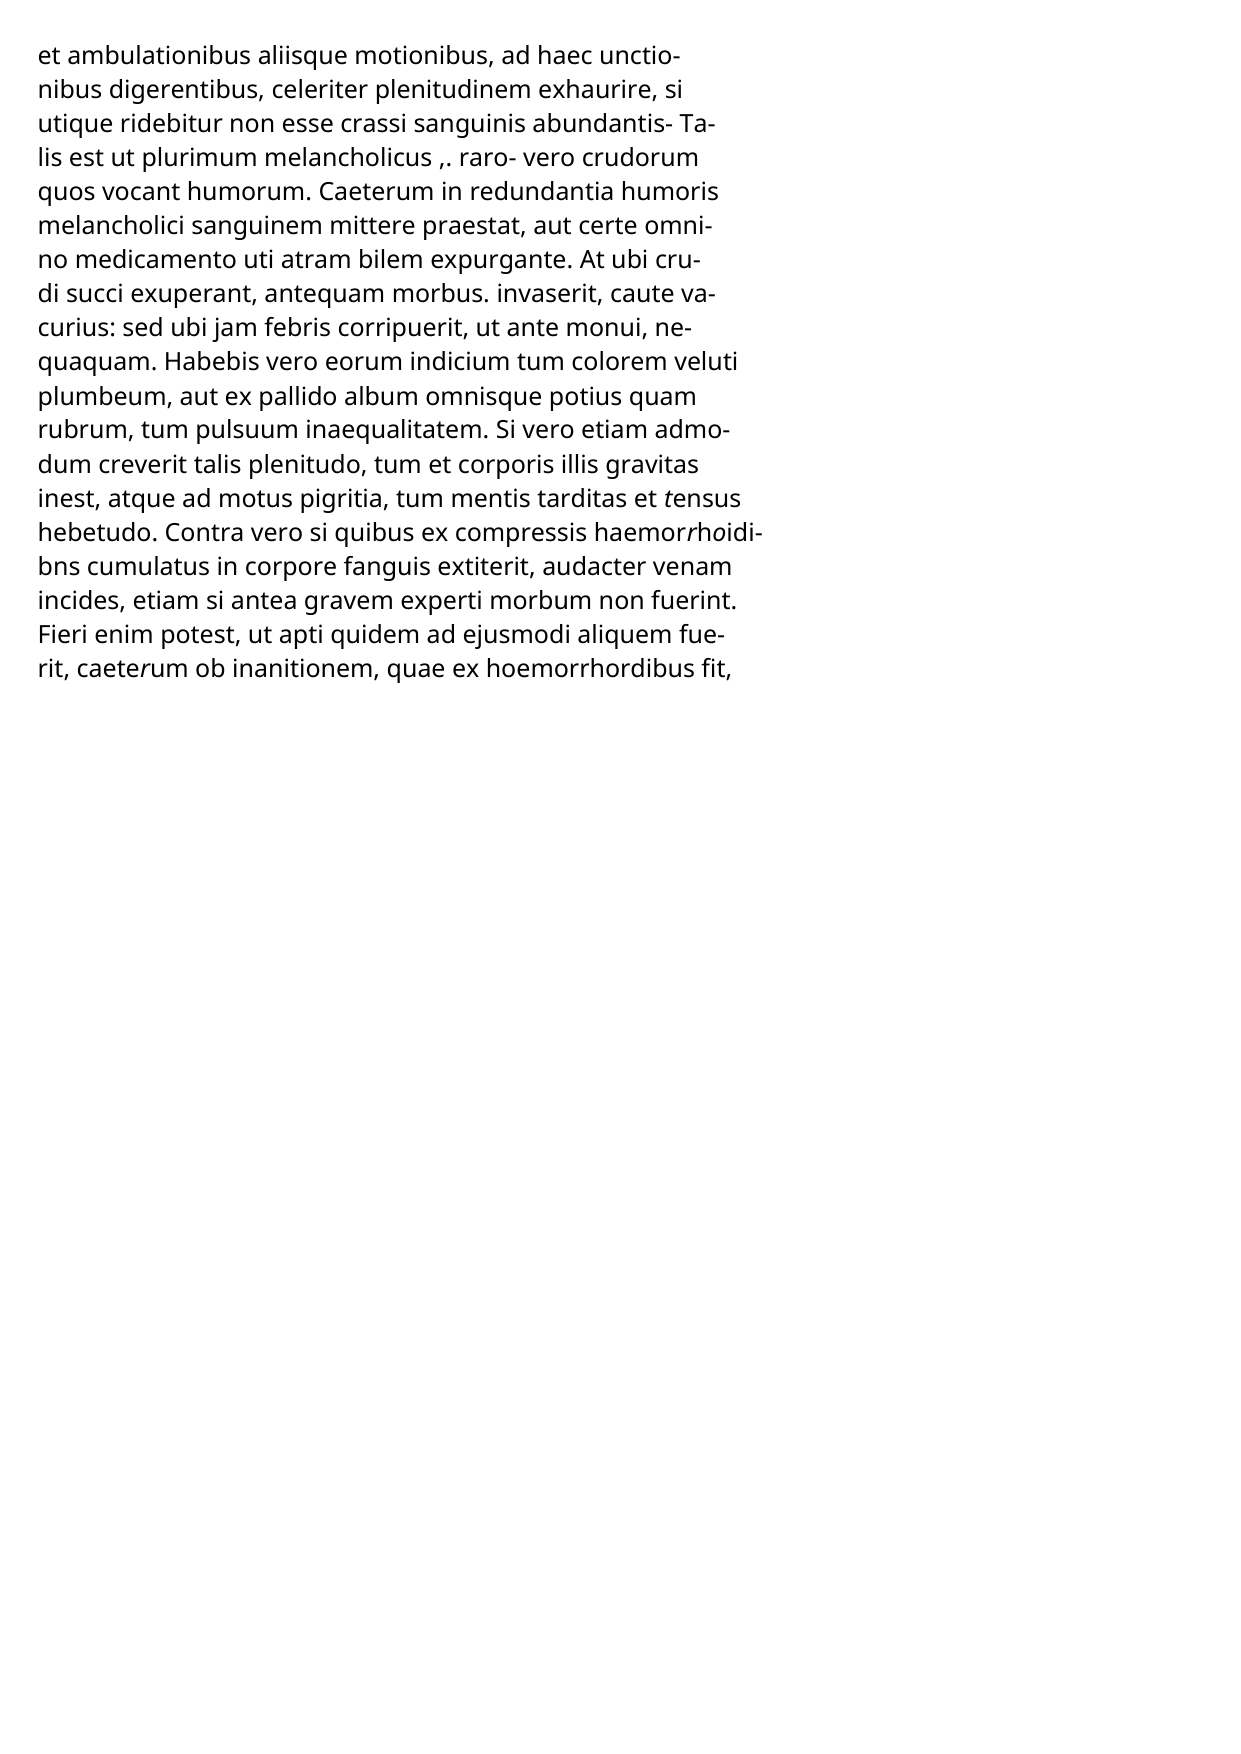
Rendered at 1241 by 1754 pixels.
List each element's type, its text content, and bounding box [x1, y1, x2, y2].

text et ambulationibus aliisque motionibus, ad haec unctio- nibus digerentibus, celeriter plenitudinem exhaurire, si utique ridebitur non esse crassi sanguinis abundantis- Ta- lis est ut plurimum melancholicus ,. raro- vero crudorum quos vocant humorum. Caeterum in redundantia humoris melancholici sanguinem mittere praestat, aut certe omni- no medicamento uti atram bilem expurgante. At ubi cru- di succi exuperant, antequam morbus. invaserit, caute va- curius: sed ubi jam febris corripuerit, ut ante monui, ne- quaquam. Habebis vero eorum indicium tum colorem veluti plumbeum, aut ex pallido album omnisque potius quam rubrum, tum pulsuum inaequalitatem. Si vero etiam admo- dum creverit talis plenitudo, tum et corporis illis gravitas inest, atque ad motus pigritia, tum mentis tarditas et tensus hebetudo. Contra vero si quibus ex compressis haemorrhoidi- bns cumulatus in corpore fanguis extiterit, audacter venam incides, etiam si antea gravem experti morbum non fuerint. Fieri enim potest, ut apti quidem ad ejusmodi aliquem fue- rit, caeterum ob inanitionem, quae ex hoemorrhordibus fit, [37, 37, 1203, 685]
